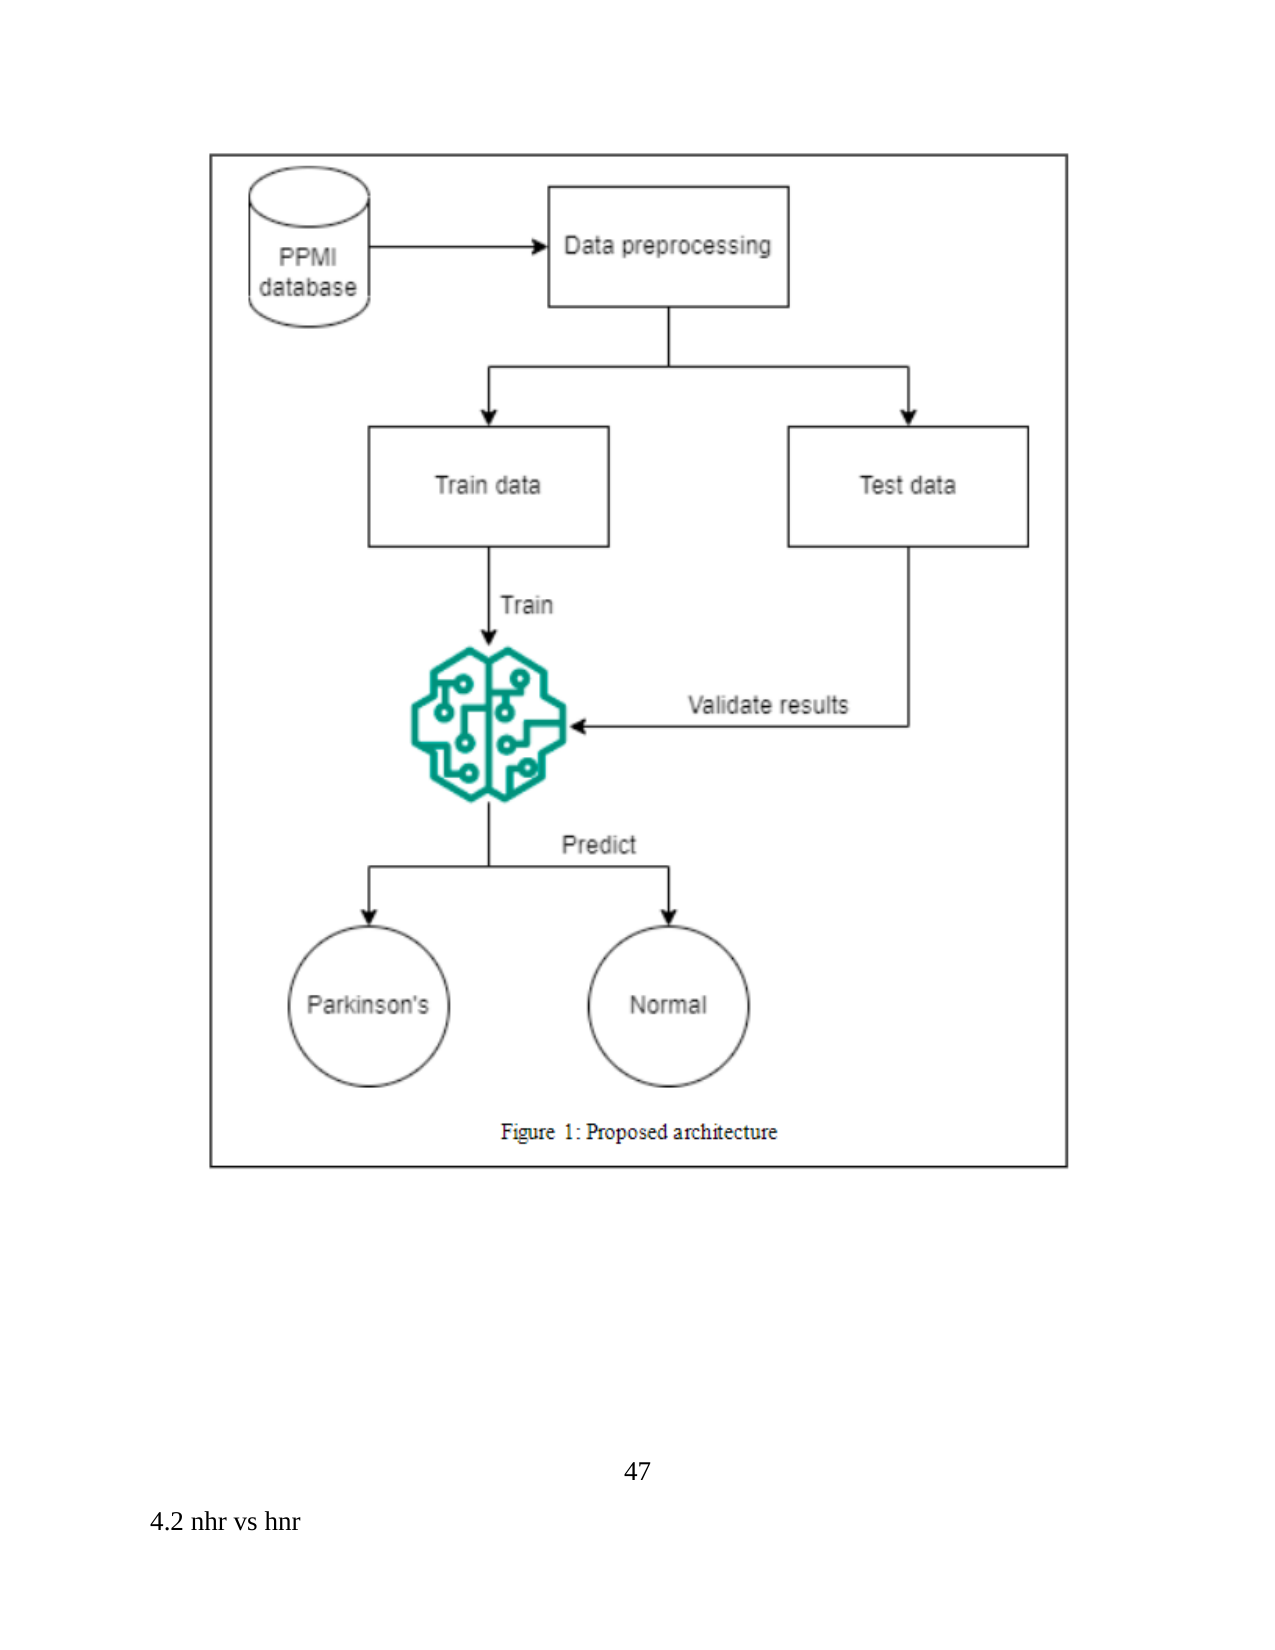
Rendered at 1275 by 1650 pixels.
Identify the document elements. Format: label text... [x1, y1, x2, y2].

text 4.2 nhr vs hnr [150, 1505, 1125, 1536]
picture [205, 150, 1070, 1177]
text 47 [150, 1455, 1125, 1486]
